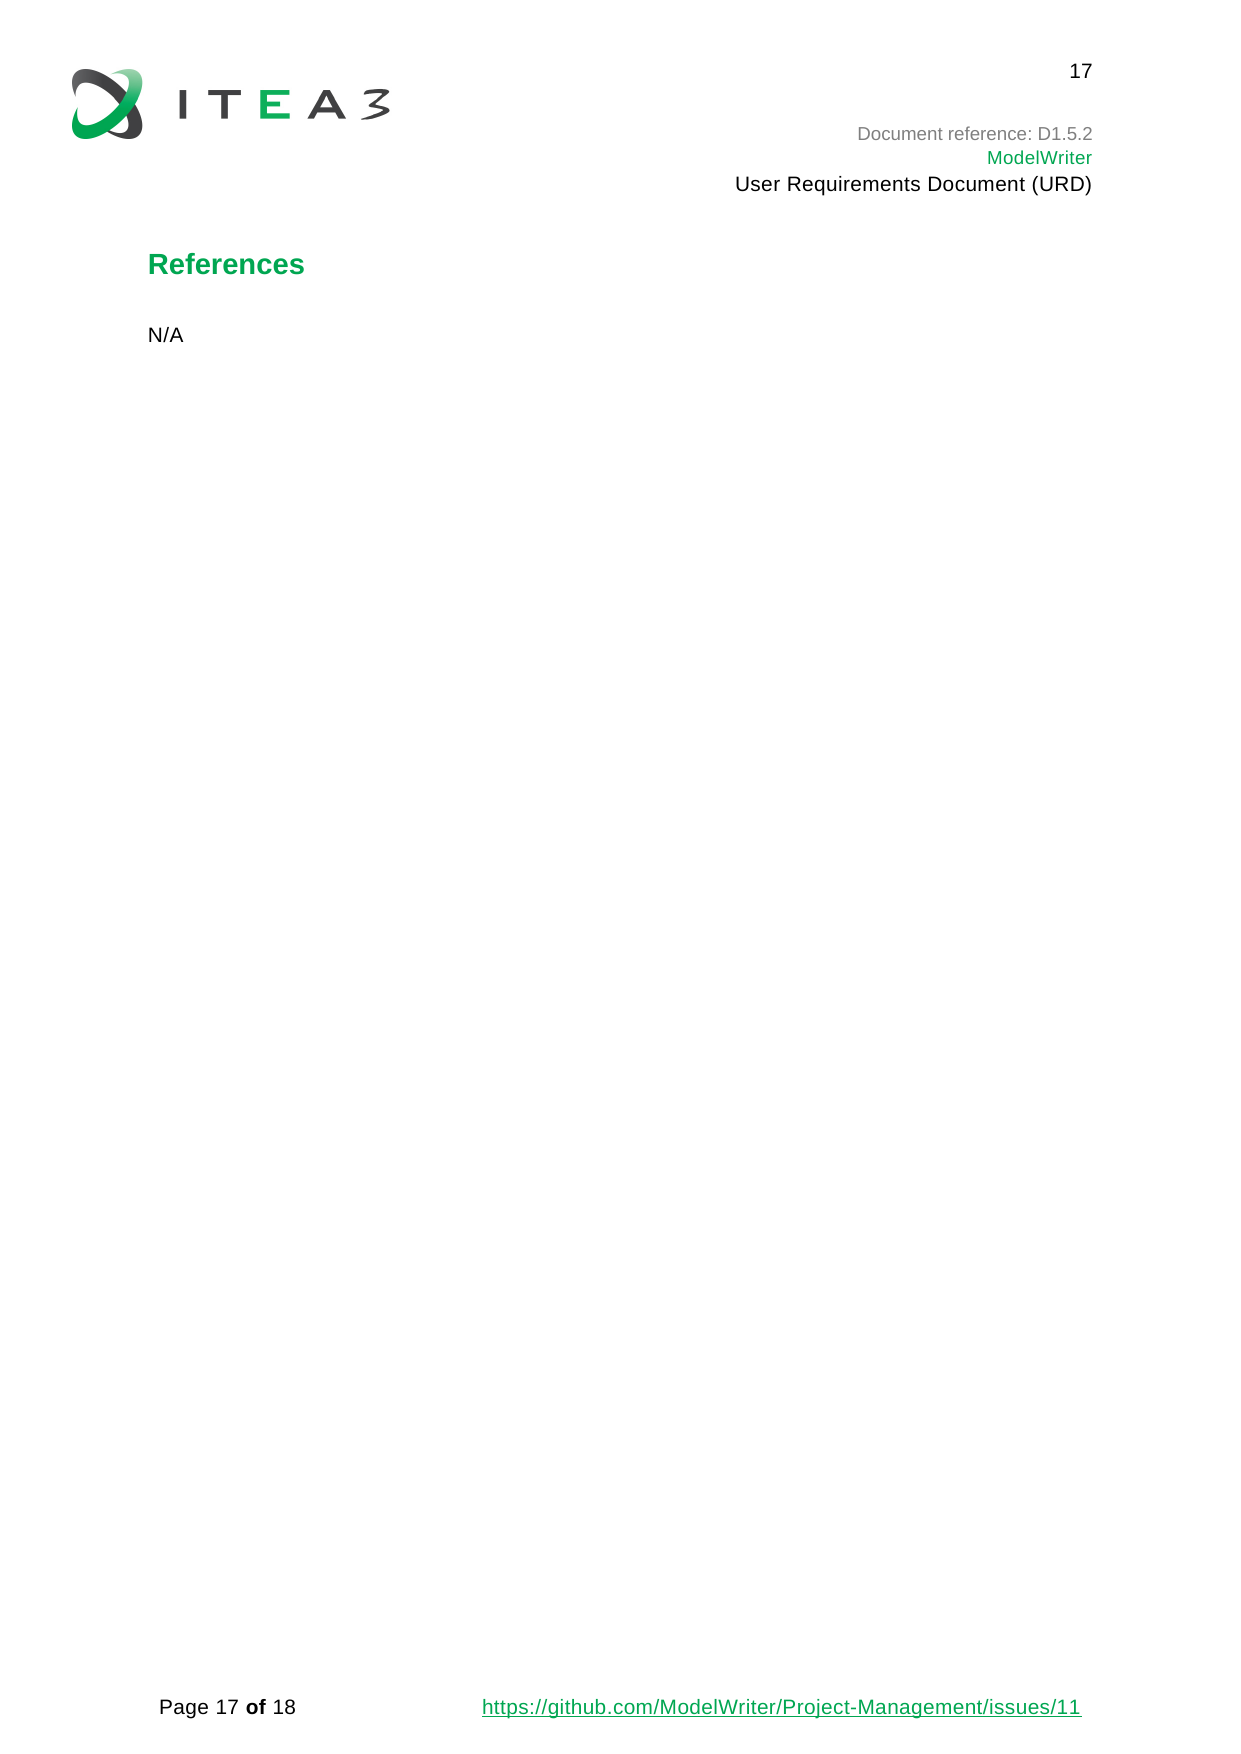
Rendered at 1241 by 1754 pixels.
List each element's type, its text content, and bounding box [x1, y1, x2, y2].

subtitle References [148, 247, 1092, 281]
picture [0, 0, 442, 198]
text N/A [148, 323, 1092, 347]
